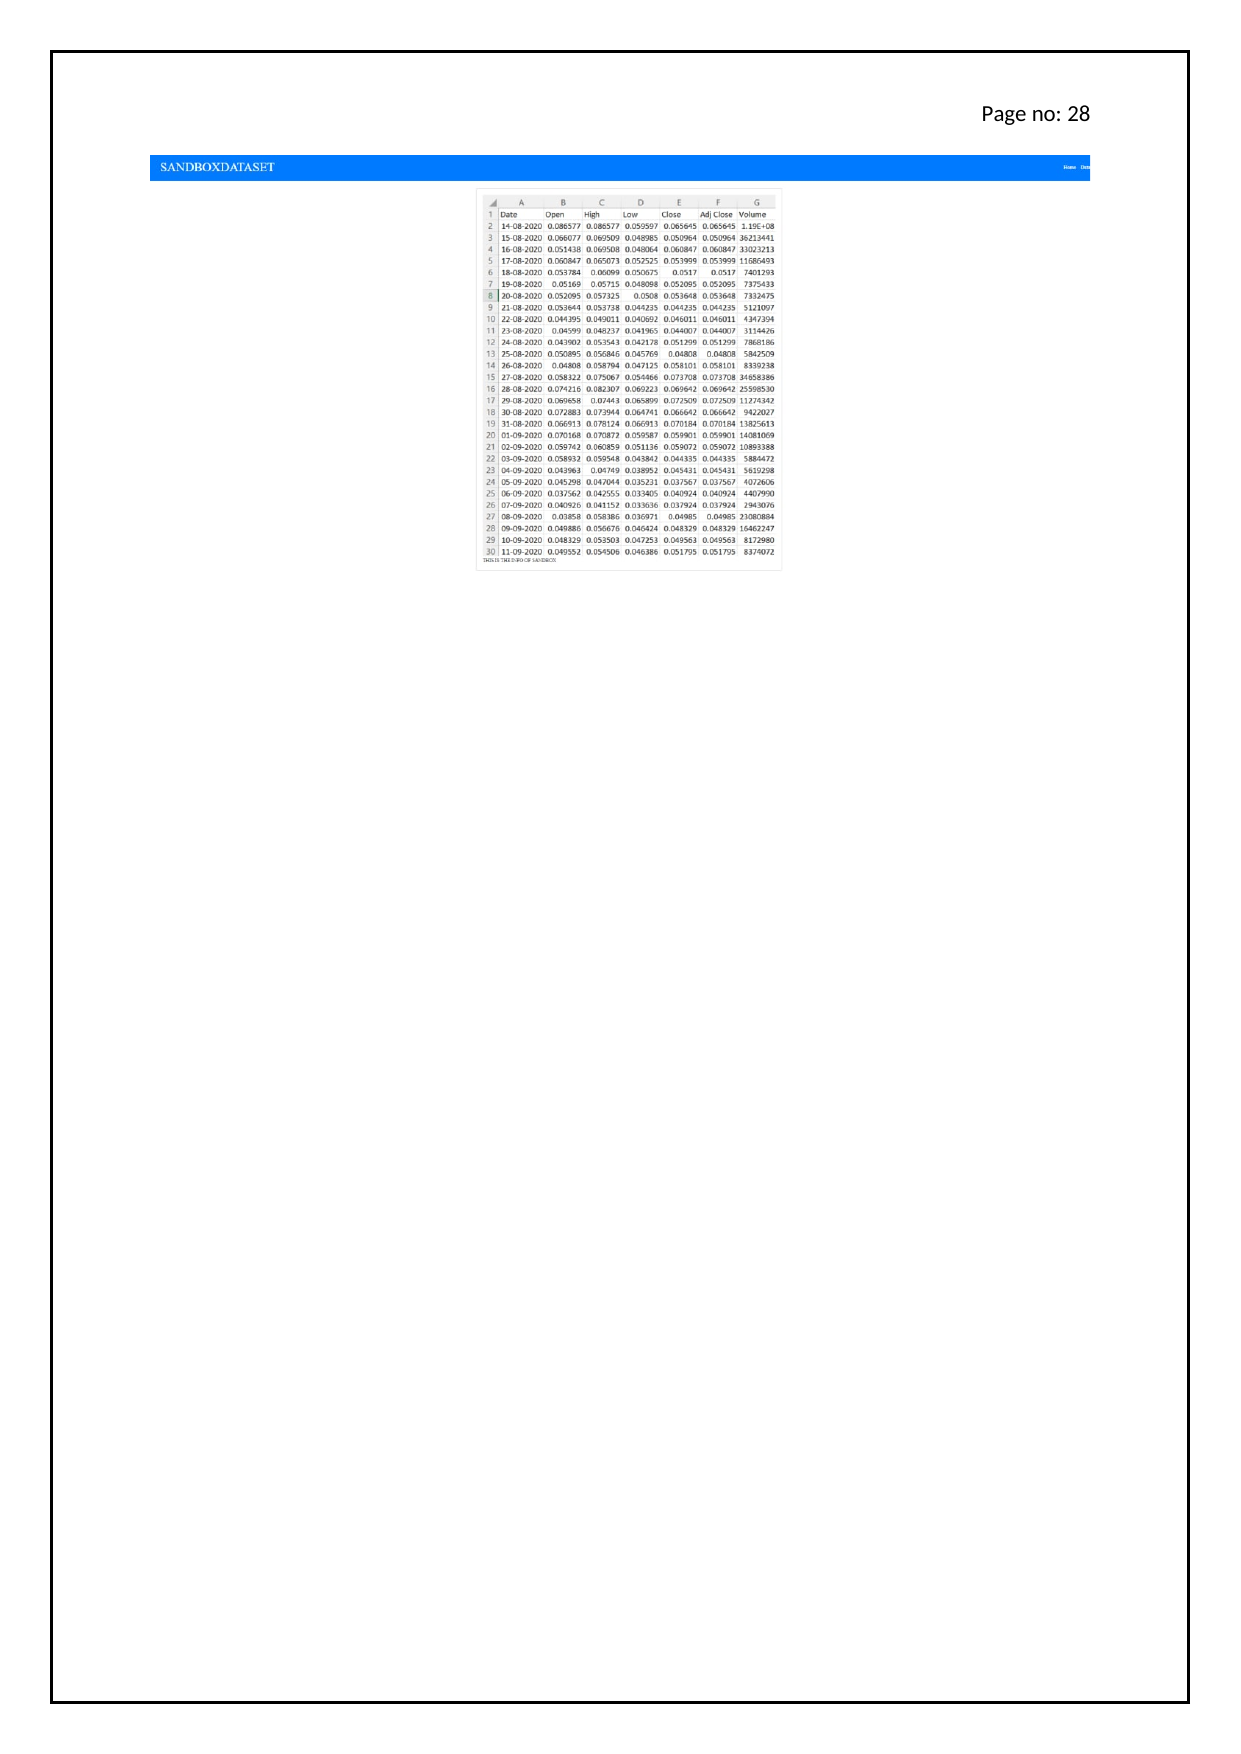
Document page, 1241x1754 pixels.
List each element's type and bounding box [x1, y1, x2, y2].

picture [150, 155, 1091, 606]
